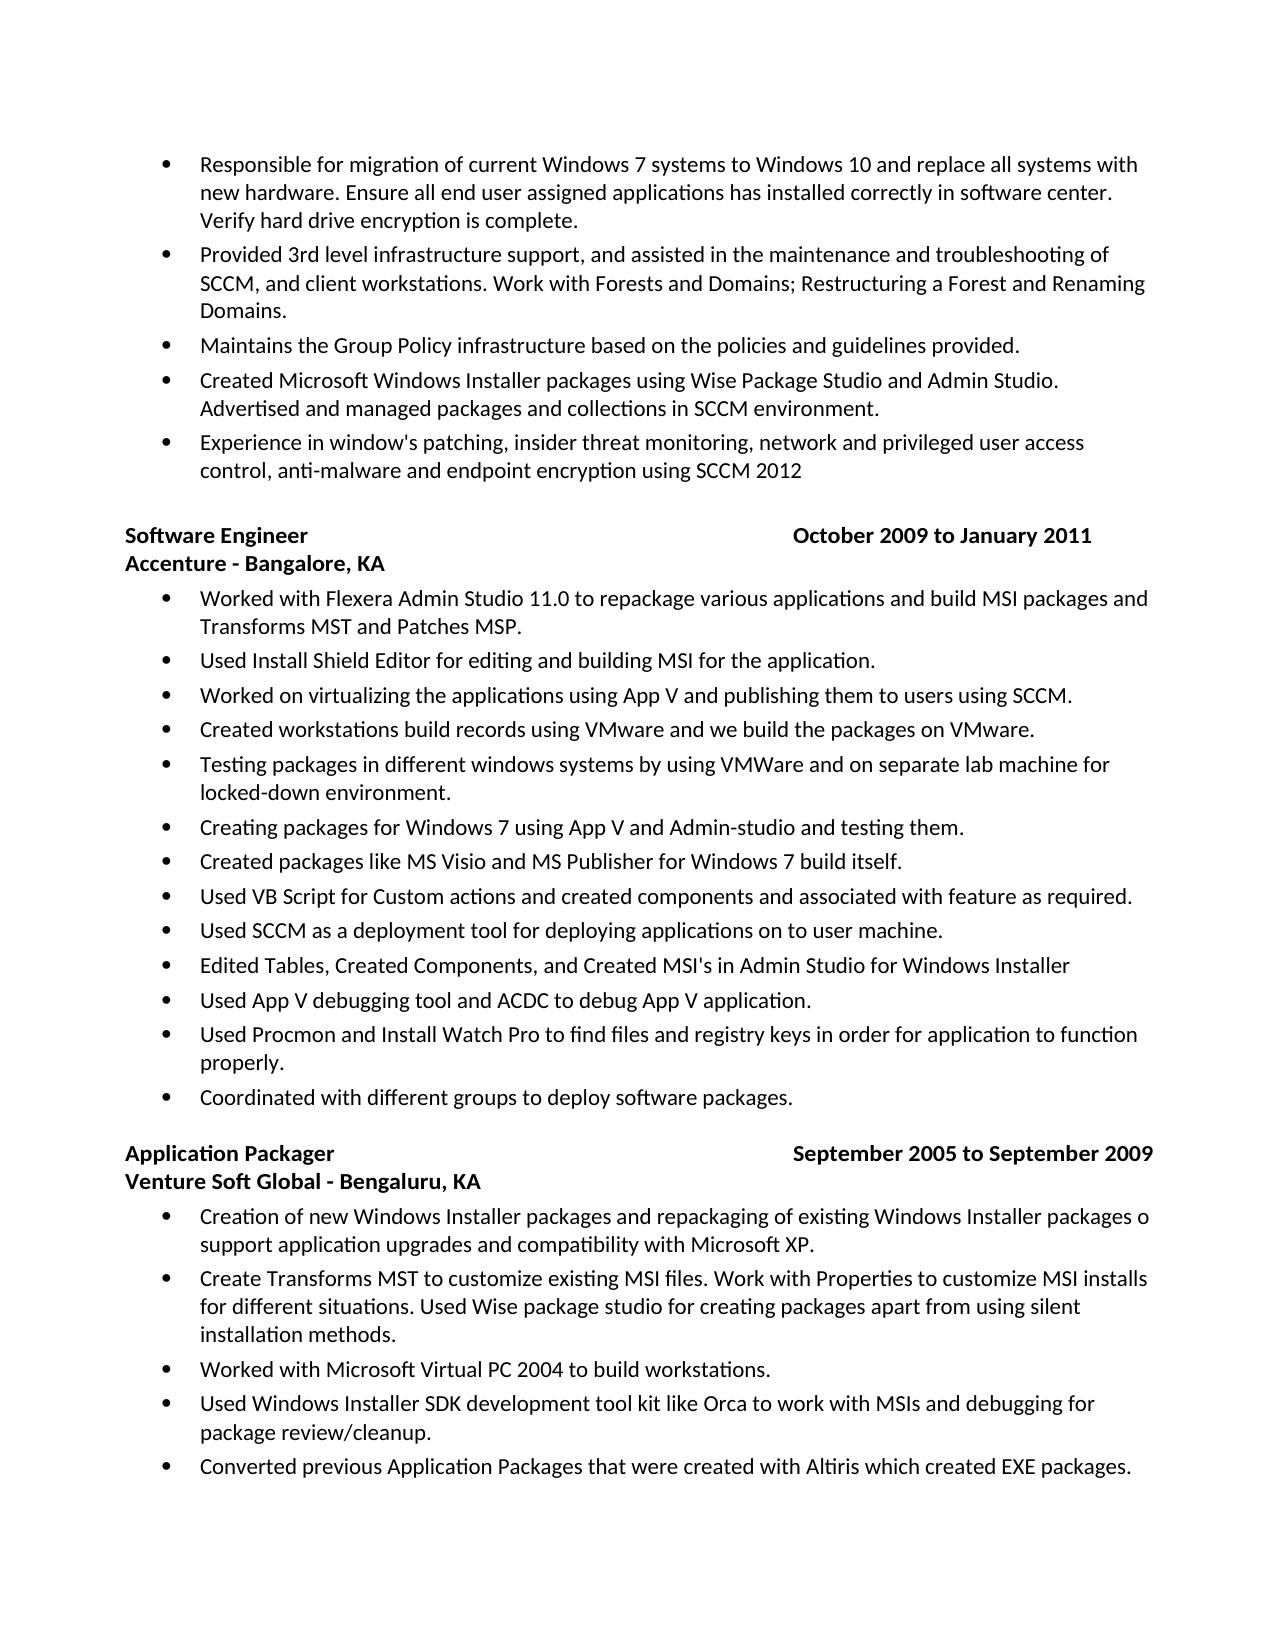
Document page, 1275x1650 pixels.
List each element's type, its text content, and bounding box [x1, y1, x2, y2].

list Creating packages for Windows 7 using App V and Admin-studio and testing them. [162, 813, 1162, 841]
list Created packages like MS Visio and MS Publisher for Windows 7 build itself. [162, 847, 1162, 875]
list Worked with Microsoft Virtual PC 2004 to build workstations. [162, 1355, 1162, 1383]
list Worked with Flexera Admin Studio 11.0 to repackage various applications and build MSI packages and Transforms MST and Patches MSP. [162, 584, 1162, 640]
list Coordinated with different groups to deploy software packages. [162, 1083, 1162, 1111]
text Accenture - Bangalore, KA [125, 549, 1162, 577]
list Responsible for migration of current Windows 7 systems to Windows 10 and replace all systems with new hardware. Ensure all end user assigned applications has installed correctly in software center. Verify hard drive encryption is complete. [162, 150, 1162, 234]
list Maintains the Group Policy infrastructure based on the policies and guidelines provided. [162, 331, 1162, 359]
list Used Procmon and Install Watch Pro to find files and registry keys in order for application to function properly. [162, 1020, 1162, 1076]
list Worked on virtualizing the applications using App V and publishing them to users using SCCM. [162, 681, 1162, 709]
text Software Engineer October 2009 to January 2011 [125, 521, 1162, 549]
text Venture Soft Global - Bengaluru, KA [125, 1167, 1162, 1195]
list Testing packages in different windows systems by using VMWare and on separate lab machine for locked-down environment. [162, 750, 1162, 806]
list Provided 3rd level infrastructure support, and assisted in the maintenance and troubleshooting of SCCM, and client workstations. Work with Forests and Domains; Restructuring a Forest and Renaming Domains. [162, 241, 1162, 325]
list Creation of new Windows Installer packages and repackaging of existing Windows Installer packages o support application upgrades and compatibility with Microsoft XP. [162, 1202, 1162, 1258]
list Created Microsoft Windows Installer packages using Wise Package Studio and Admin Studio. Advertised and managed packages and collections in SCCM environment. [162, 366, 1162, 422]
list Experience in window's patching, insider threat monitoring, network and privileged user access control, anti-malware and endpoint encryption using SCCM 2012 [162, 428, 1162, 484]
list Used VB Script for Custom actions and created components and associated with feature as required. [162, 882, 1162, 910]
list Create Transforms MST to customize existing MSI files. Work with Properties to customize MSI installs for different situations. Used Wise package studio for creating packages apart from using silent installation methods. [162, 1264, 1162, 1348]
list Used Install Shield Editor for editing and building MSI for the application. [162, 646, 1162, 674]
list Used Windows Installer SDK development tool kit like Orca to work with MSIs and debugging for package review/cleanup. [162, 1389, 1162, 1446]
list Edited Tables, Created Components, and Created MSI's in Admin Studio for Windows Installer [162, 951, 1162, 979]
list Converted previous Application Packages that were created with Altiris which created EXE packages. [162, 1452, 1162, 1480]
list Used SCCM as a deployment tool for deploying applications on to user machine. [162, 917, 1162, 944]
list Created workstations build records using VMware and we build the packages on VMware. [162, 716, 1162, 744]
list Used App V debugging tool and ACDC to debug App V application. [162, 986, 1162, 1014]
text Application Packager September 2005 to September 2009 [125, 1139, 1162, 1167]
